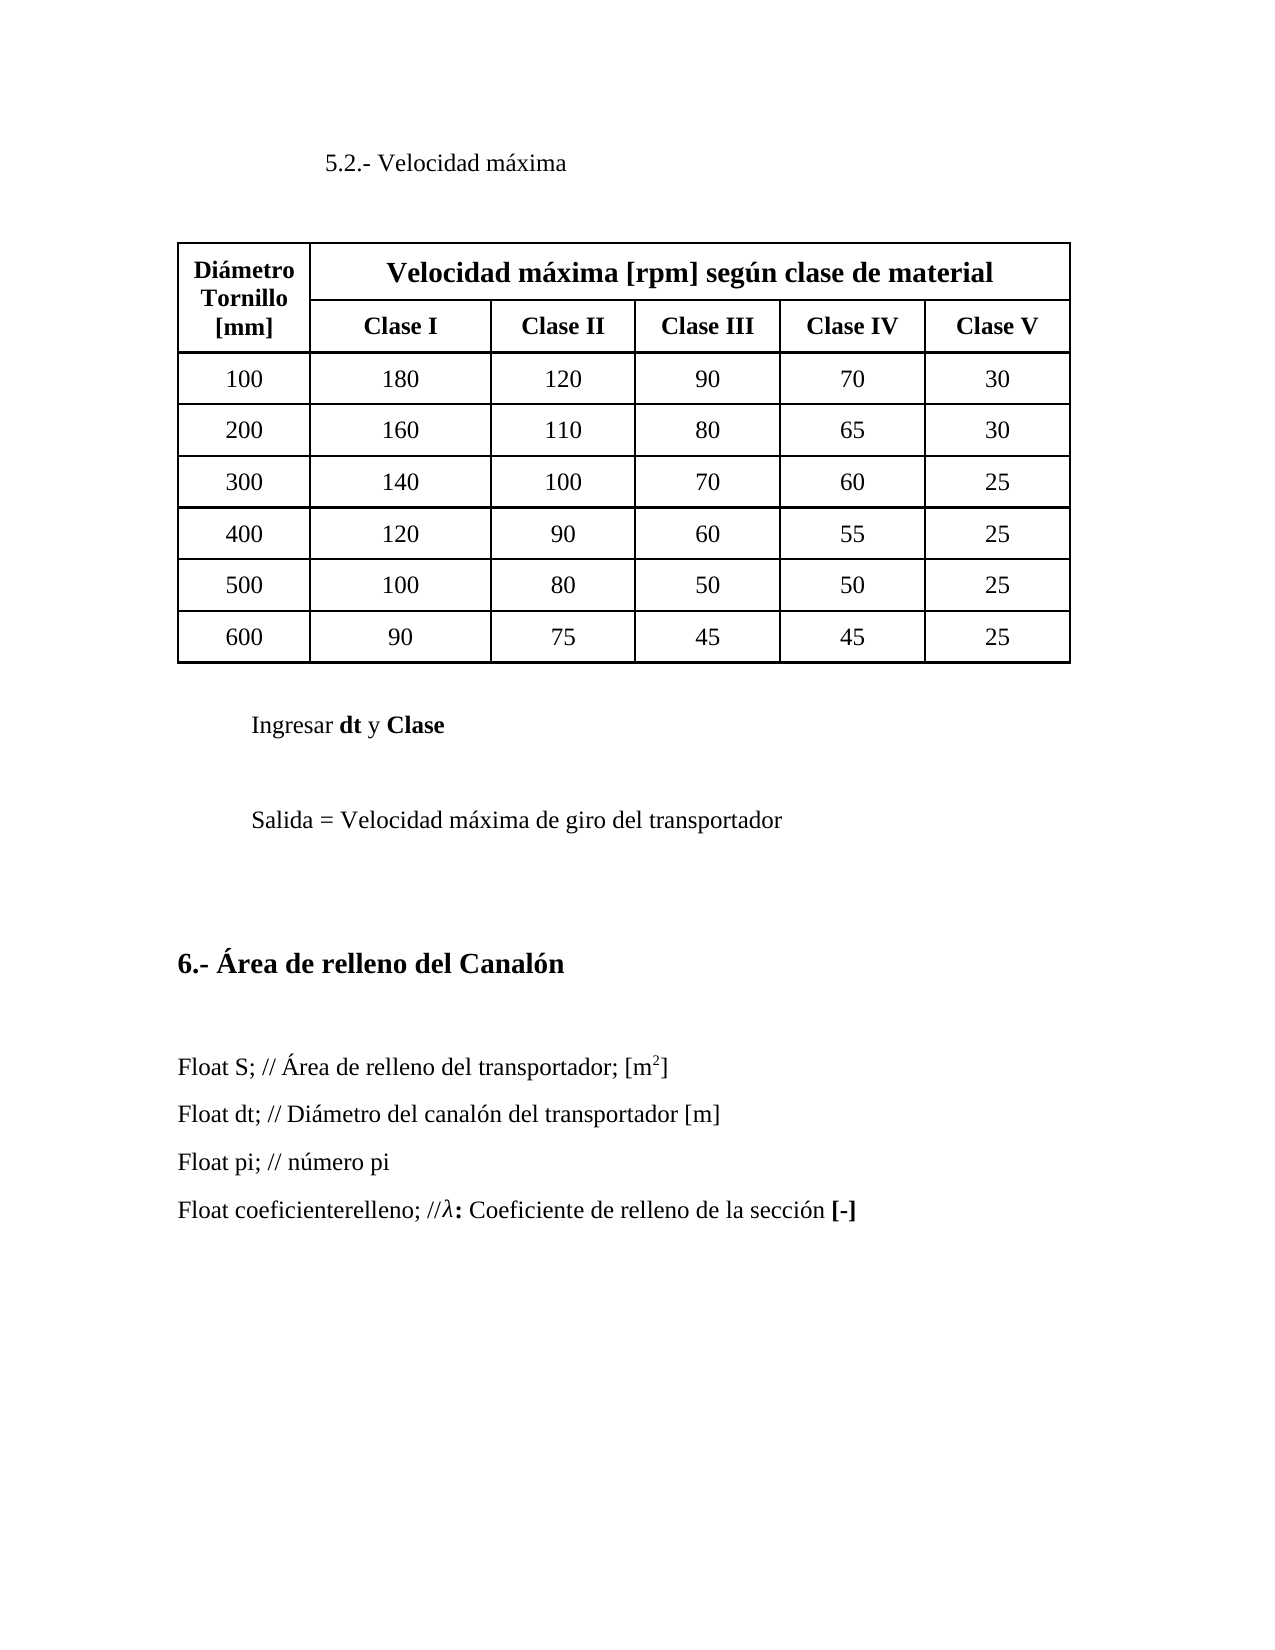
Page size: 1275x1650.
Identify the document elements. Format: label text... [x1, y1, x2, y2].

table_cell 200 [179, 405, 309, 455]
table_cell 400 [179, 509, 309, 558]
table_cell 500 [179, 560, 309, 610]
table_cell 75 [492, 612, 634, 661]
table_cell Clase V [926, 301, 1069, 351]
table_cell 30 [926, 405, 1069, 455]
text 5.2.- Velocidad máxima [325, 148, 1098, 176]
table_cell 120 [492, 354, 634, 403]
text Ingresar dt y Clase [177, 710, 1098, 739]
table_cell 120 [311, 509, 490, 558]
table_cell 70 [636, 457, 779, 506]
table_header Diámetro Tornillo [mm] [179, 244, 309, 351]
table_cell 45 [781, 612, 924, 661]
table_cell 110 [492, 405, 634, 455]
table_cell Clase II [492, 301, 634, 351]
table_cell 65 [781, 405, 924, 455]
table_cell 100 [492, 457, 634, 506]
subtitle 6.- Área de relleno del Canalón [177, 946, 1098, 980]
table_cell 300 [179, 457, 309, 506]
table_cell 25 [926, 612, 1069, 661]
table_cell 25 [926, 457, 1069, 506]
table_cell 55 [781, 509, 924, 558]
table_cell 80 [492, 560, 634, 610]
table_cell 70 [781, 354, 924, 403]
table_cell 160 [311, 405, 490, 455]
table_cell 60 [636, 509, 779, 558]
table_cell 100 [179, 354, 309, 403]
table_cell 50 [636, 560, 779, 610]
table_cell Clase III [636, 301, 779, 351]
text Float dt; // Diámetro del canalón del transportador [m] [177, 1099, 1098, 1128]
table_cell 600 [179, 612, 309, 661]
text Float pi; // número pi [177, 1147, 1098, 1176]
table_cell 100 [311, 560, 490, 610]
table_header Velocidad máxima [rpm] según clase de material [311, 244, 1069, 299]
table_cell Clase IV [781, 301, 924, 351]
text Float S; // Área de relleno del transportador; [m2] [177, 1052, 1098, 1081]
text Salida = Velocidad máxima de giro del transportador [177, 805, 1098, 834]
table_cell 180 [311, 354, 490, 403]
table_cell 25 [926, 509, 1069, 558]
table_cell 90 [311, 612, 490, 661]
text Float coeficienterelleno; //: Coeficiente de relleno de la sección [-] [177, 1195, 1098, 1224]
table_cell 45 [636, 612, 779, 661]
table_cell 140 [311, 457, 490, 506]
table_cell 25 [926, 560, 1069, 610]
table_cell Clase I [311, 301, 490, 351]
table_cell 60 [781, 457, 924, 506]
table_cell 30 [926, 354, 1069, 403]
table_cell 80 [636, 405, 779, 455]
table_cell 90 [492, 509, 634, 558]
table_cell 90 [636, 354, 779, 403]
table_cell 50 [781, 560, 924, 610]
